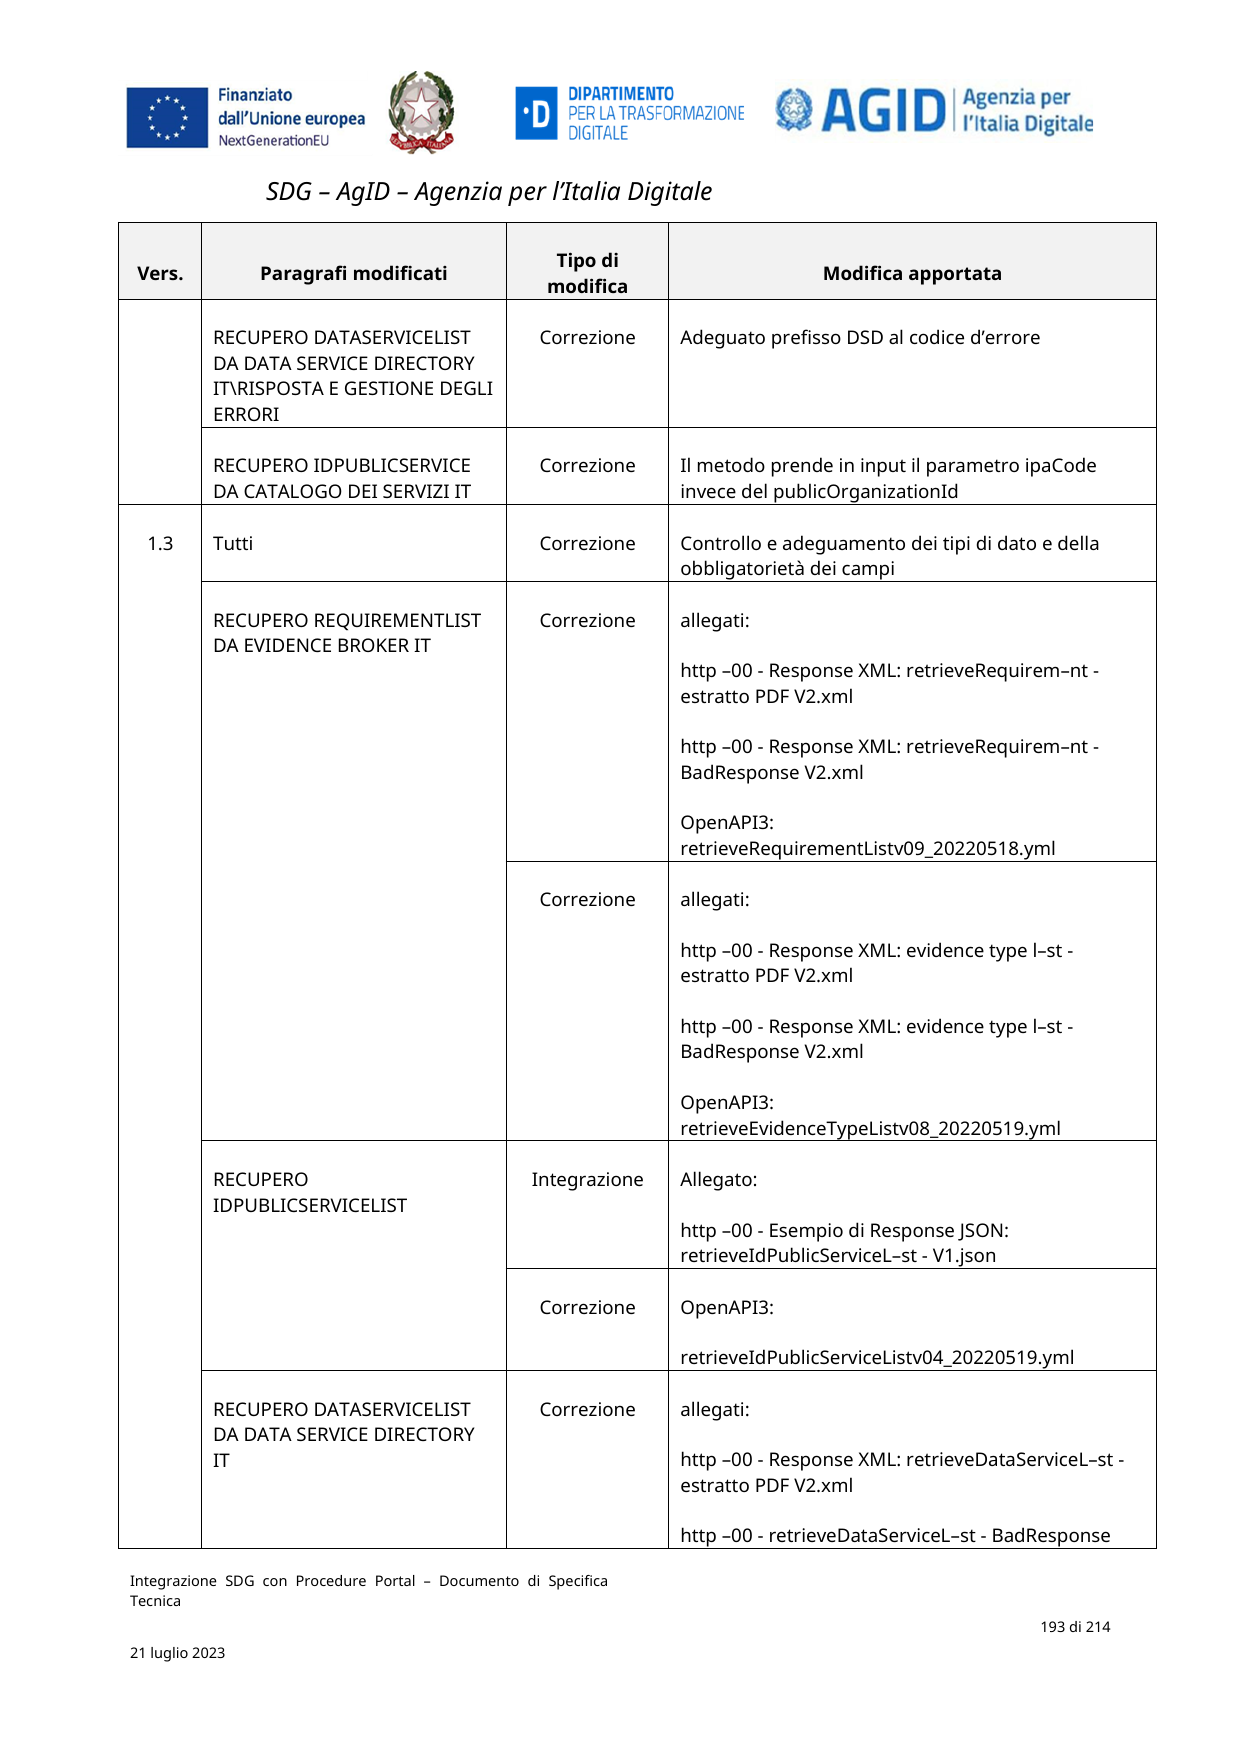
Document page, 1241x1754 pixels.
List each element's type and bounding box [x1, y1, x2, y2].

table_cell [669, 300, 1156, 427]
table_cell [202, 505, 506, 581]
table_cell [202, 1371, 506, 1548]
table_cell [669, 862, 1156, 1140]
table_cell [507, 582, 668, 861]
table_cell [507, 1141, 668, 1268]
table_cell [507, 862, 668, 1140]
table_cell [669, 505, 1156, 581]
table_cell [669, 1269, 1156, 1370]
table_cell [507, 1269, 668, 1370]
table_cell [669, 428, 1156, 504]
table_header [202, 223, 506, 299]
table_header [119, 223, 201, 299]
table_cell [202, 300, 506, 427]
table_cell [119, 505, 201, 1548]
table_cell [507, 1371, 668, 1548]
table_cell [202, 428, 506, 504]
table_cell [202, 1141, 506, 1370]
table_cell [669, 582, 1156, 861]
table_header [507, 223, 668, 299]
picture [118, 71, 1094, 157]
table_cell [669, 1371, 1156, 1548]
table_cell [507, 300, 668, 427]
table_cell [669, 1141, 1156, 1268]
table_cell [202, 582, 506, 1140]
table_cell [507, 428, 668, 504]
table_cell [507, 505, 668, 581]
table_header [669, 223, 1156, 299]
